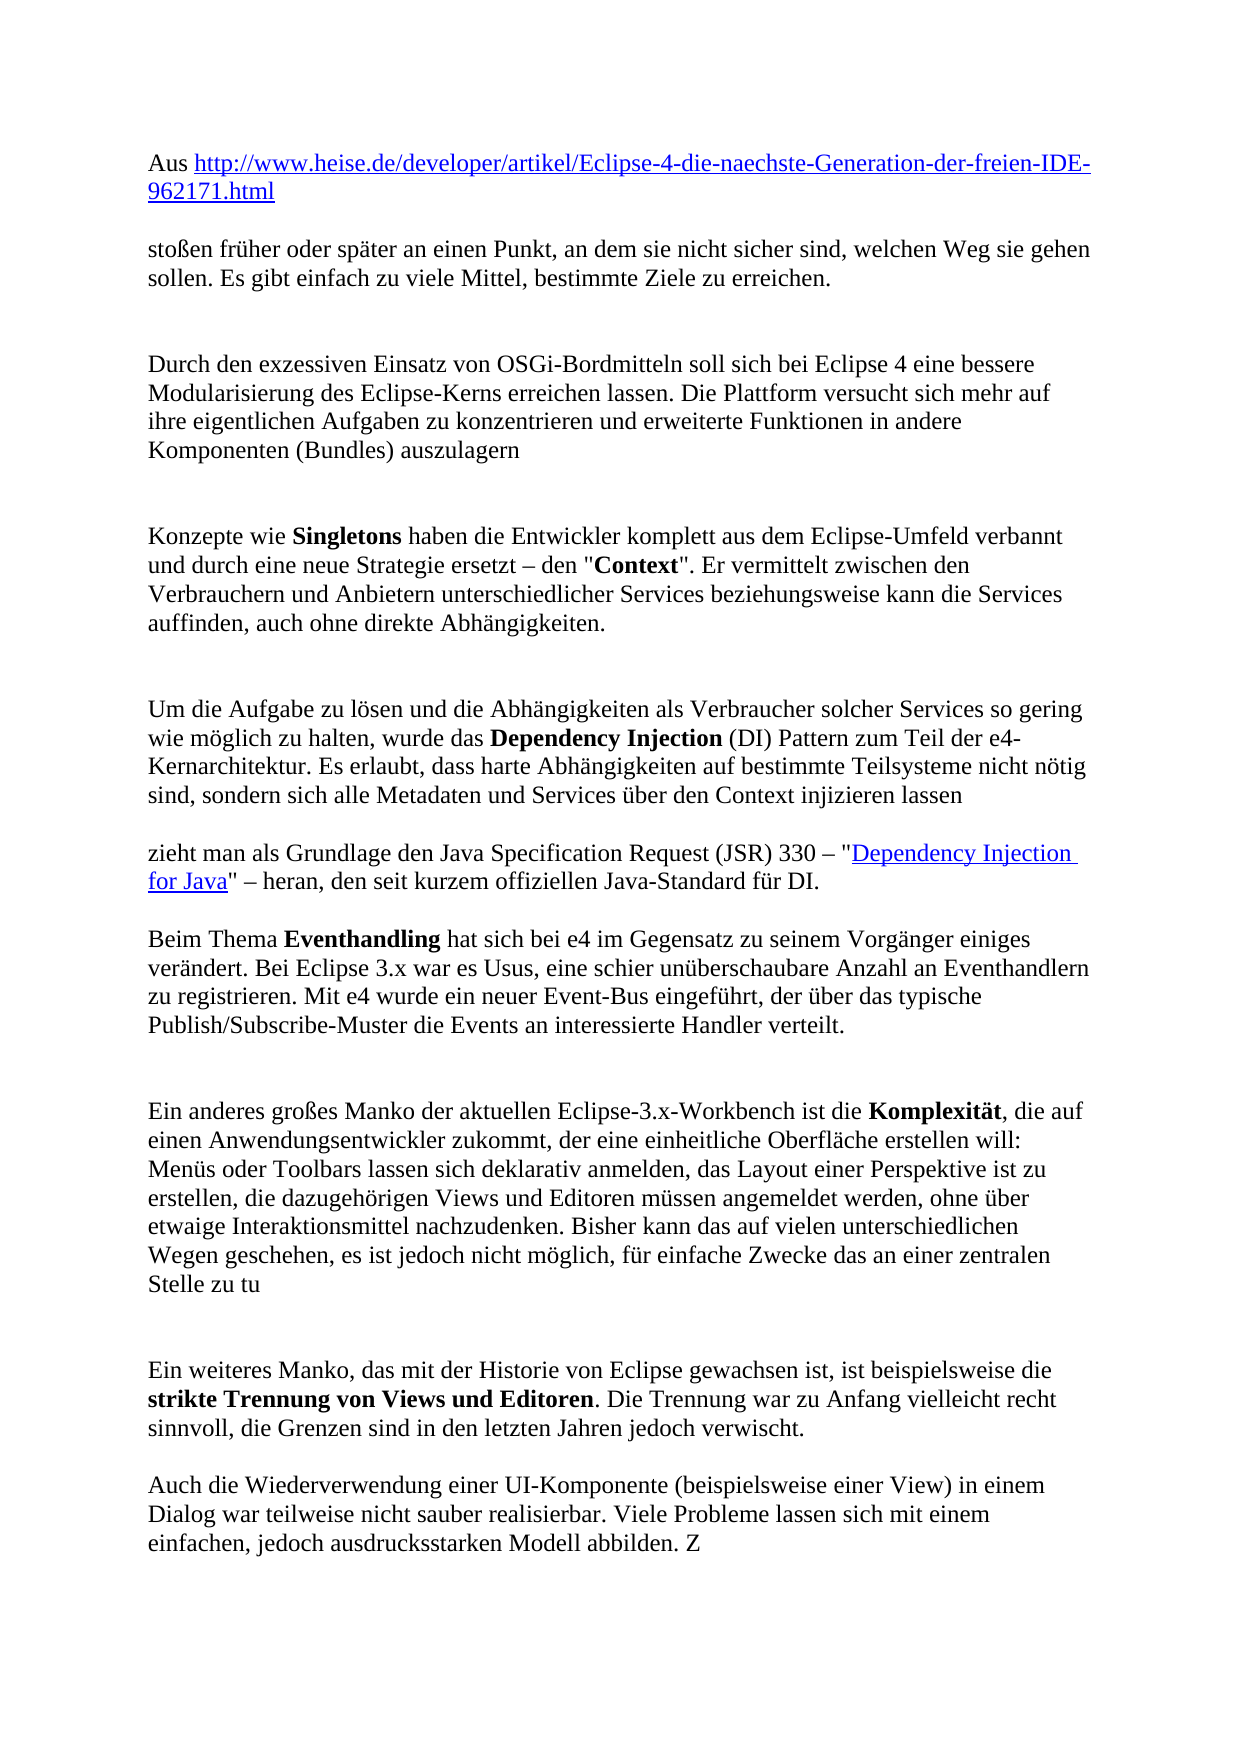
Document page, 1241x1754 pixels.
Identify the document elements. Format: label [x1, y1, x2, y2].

text [148, 148, 1093, 1614]
